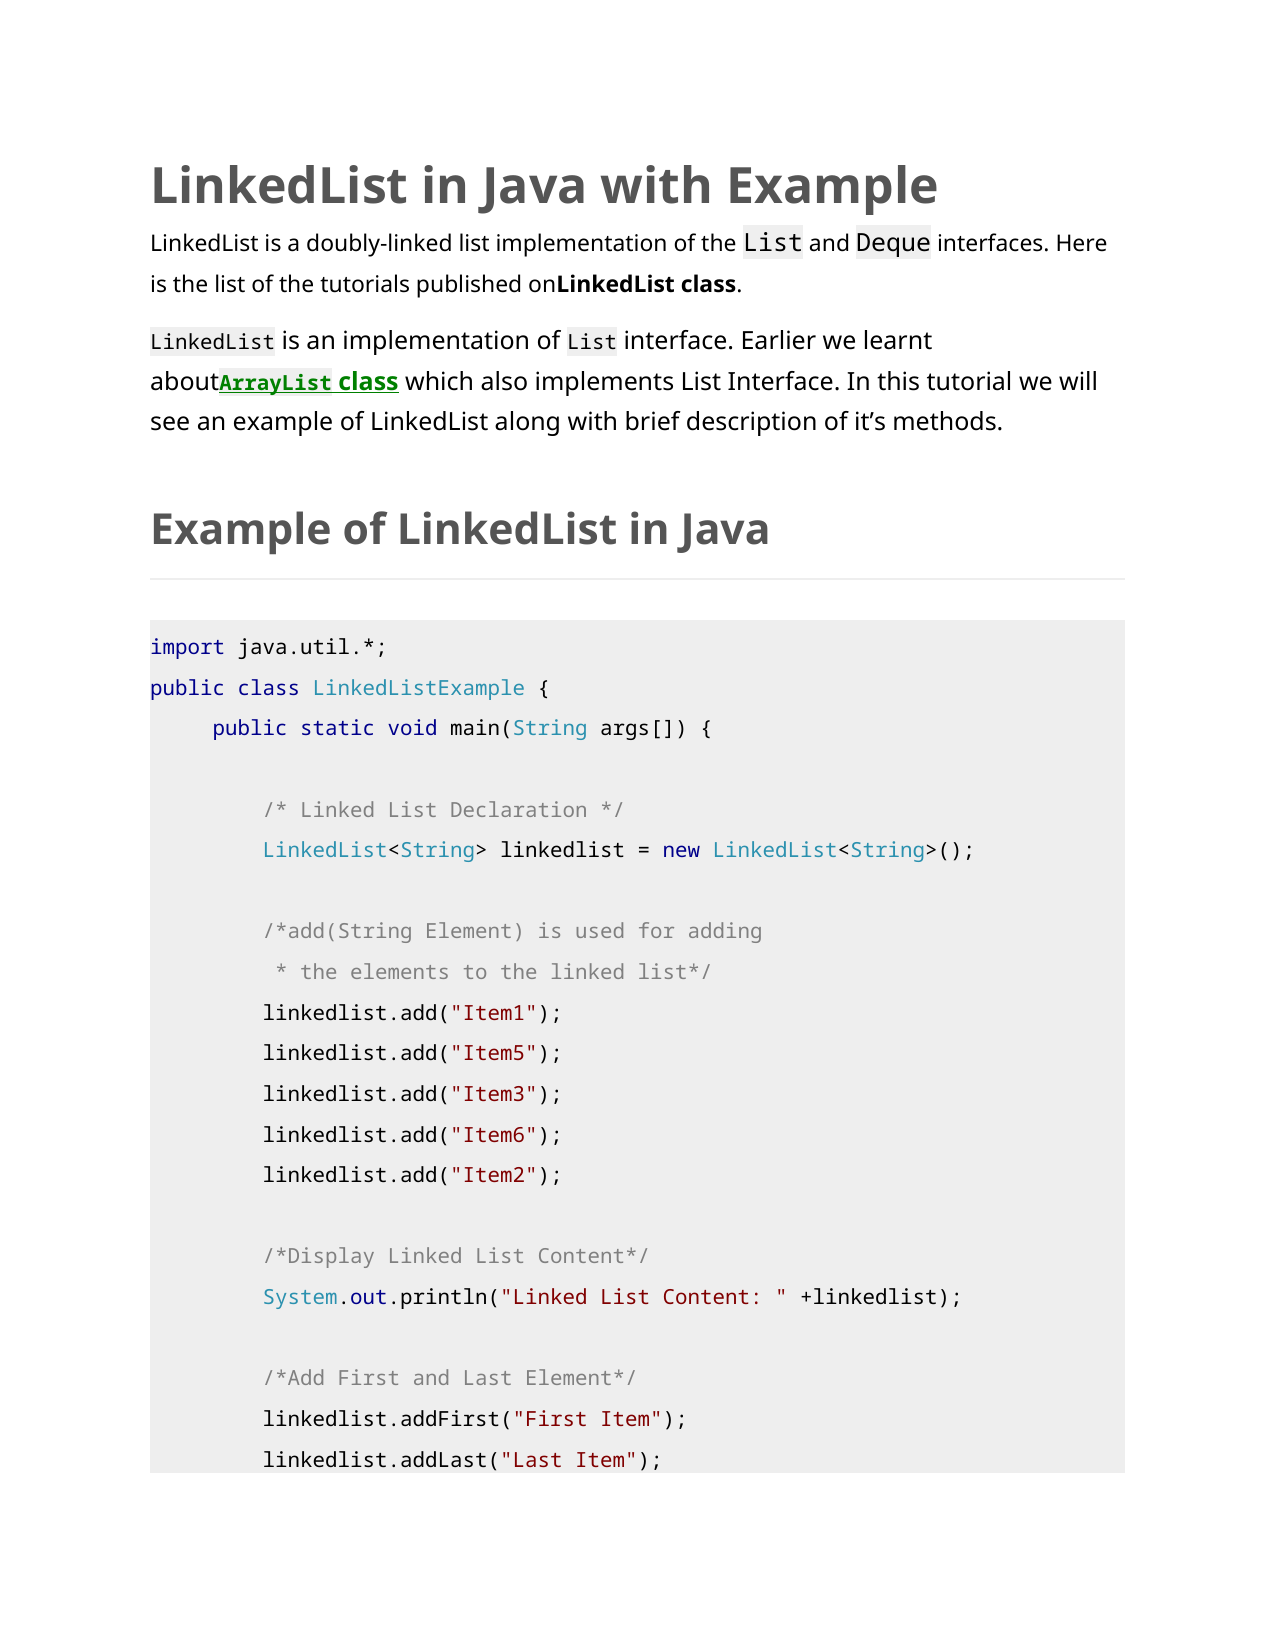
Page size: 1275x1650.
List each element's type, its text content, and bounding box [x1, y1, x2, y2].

text LinkedList is a doubly-linked list implementation of the List and Deque interfaces. Here is the list of the tutorials published onLinkedList class. [150, 218, 1125, 299]
text /*Add First and Last Element*/ [150, 1351, 1125, 1392]
text linkedlist.add("Item2"); [150, 1148, 1125, 1189]
text linkedlist.add("Item1"); [150, 986, 1125, 1026]
text /*add(String Element) is used for adding [150, 904, 1125, 945]
text /*Display Linked List Content*/ [150, 1229, 1125, 1270]
text public static void main(String args[]) { [150, 701, 1125, 742]
text LinkedList is an implementation of List interface. Earlier we learnt aboutArrayList class which also implements List Interface. In this tutorial we will see an example of LinkedList along with brief description of it’s methods. [150, 316, 1125, 438]
text LinkedList<String> linkedlist = new LinkedList<String>(); [150, 823, 1125, 864]
text linkedlist.addFirst("First Item"); [150, 1392, 1125, 1433]
text * the elements to the linked list*/ [150, 945, 1125, 986]
text linkedlist.add("Item3"); [150, 1067, 1125, 1108]
text /* Linked List Declaration */ [150, 783, 1125, 823]
text linkedlist.addLast("Last Item"); [150, 1433, 1125, 1473]
text LinkedList in Java with Example [150, 150, 1125, 218]
text public class LinkedListExample { [150, 661, 1125, 701]
text System.out.println("Linked List Content: " +linkedlist); [150, 1270, 1125, 1311]
text Example of LinkedList in Java [150, 499, 1125, 578]
text linkedlist.add("Item6"); [150, 1108, 1125, 1148]
text linkedlist.add("Item5"); [150, 1026, 1125, 1067]
text import java.util.*; [150, 620, 1125, 661]
